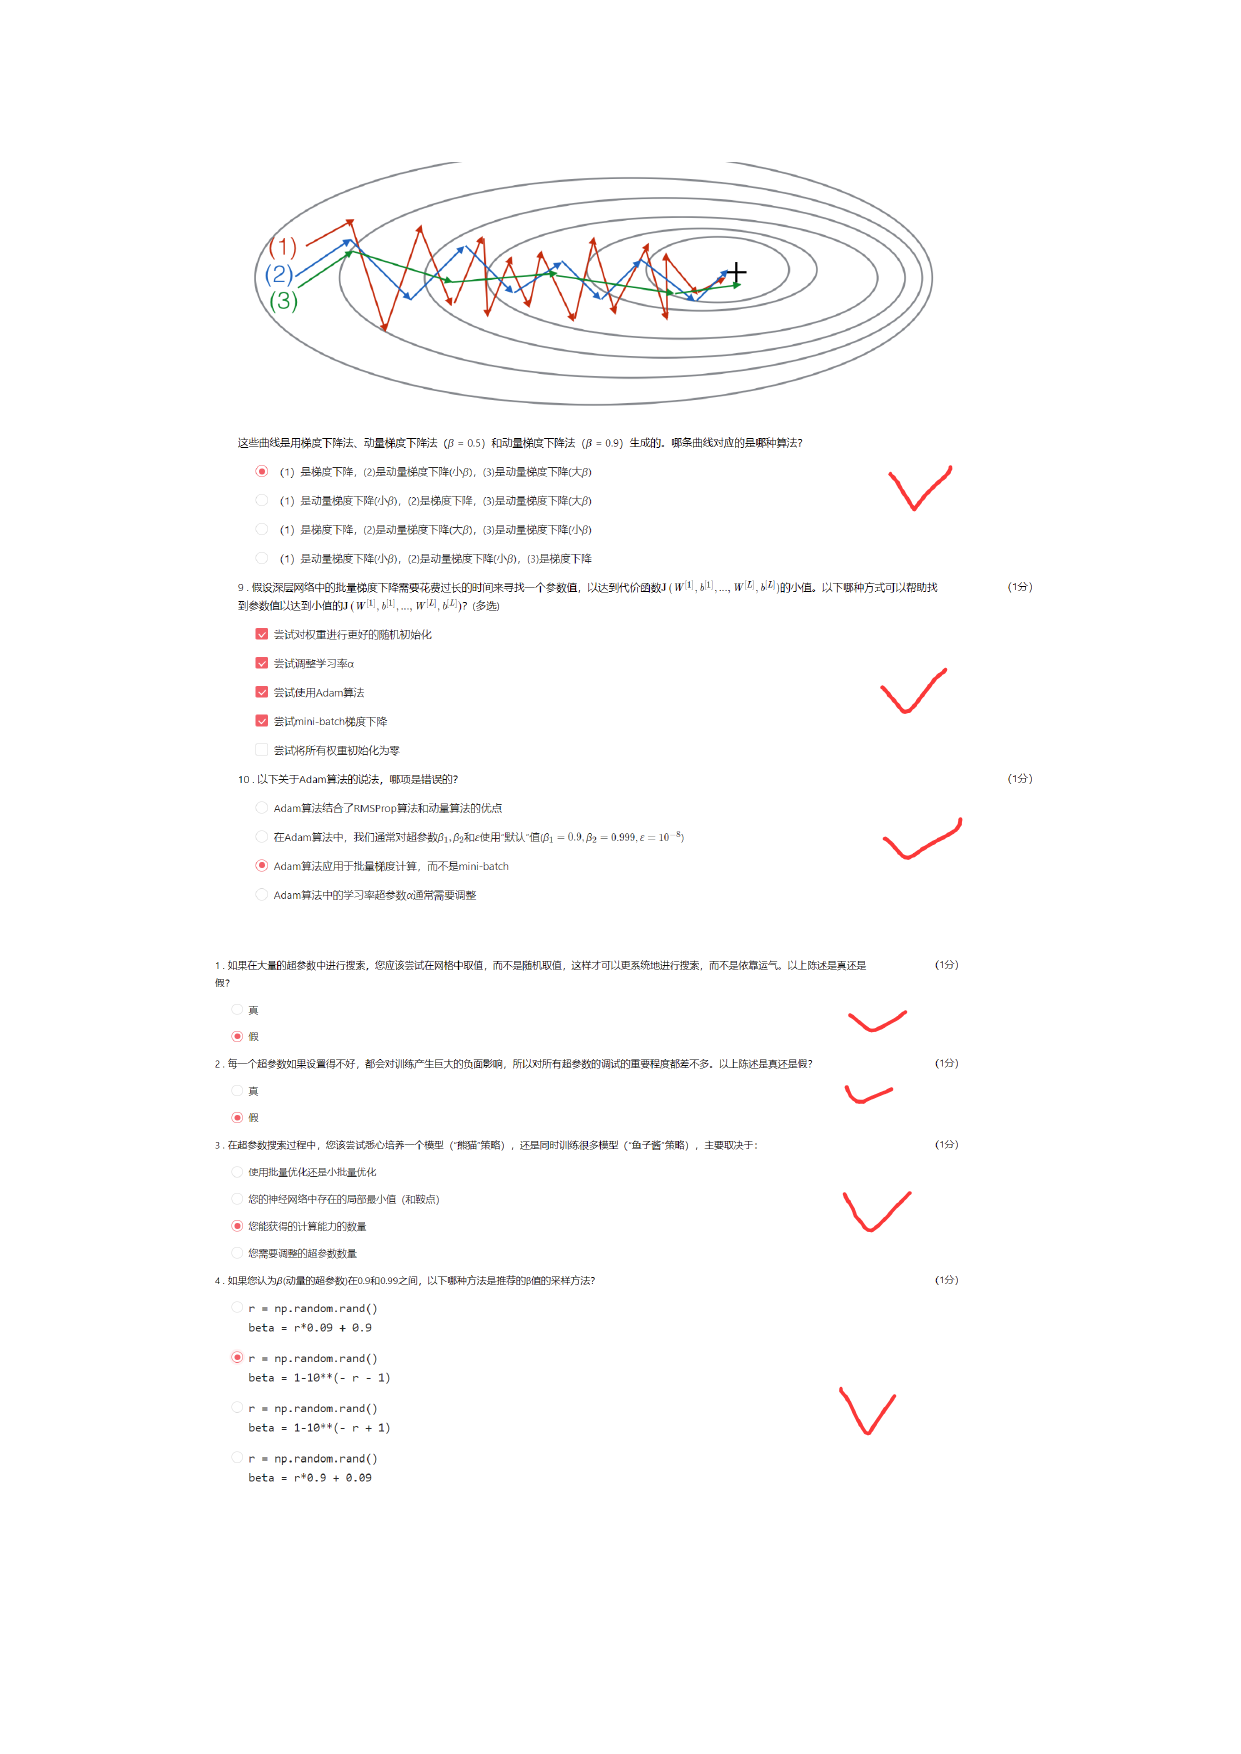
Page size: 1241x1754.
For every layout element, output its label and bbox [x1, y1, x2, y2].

picture [187, 942, 1053, 1499]
picture [187, 162, 1053, 918]
